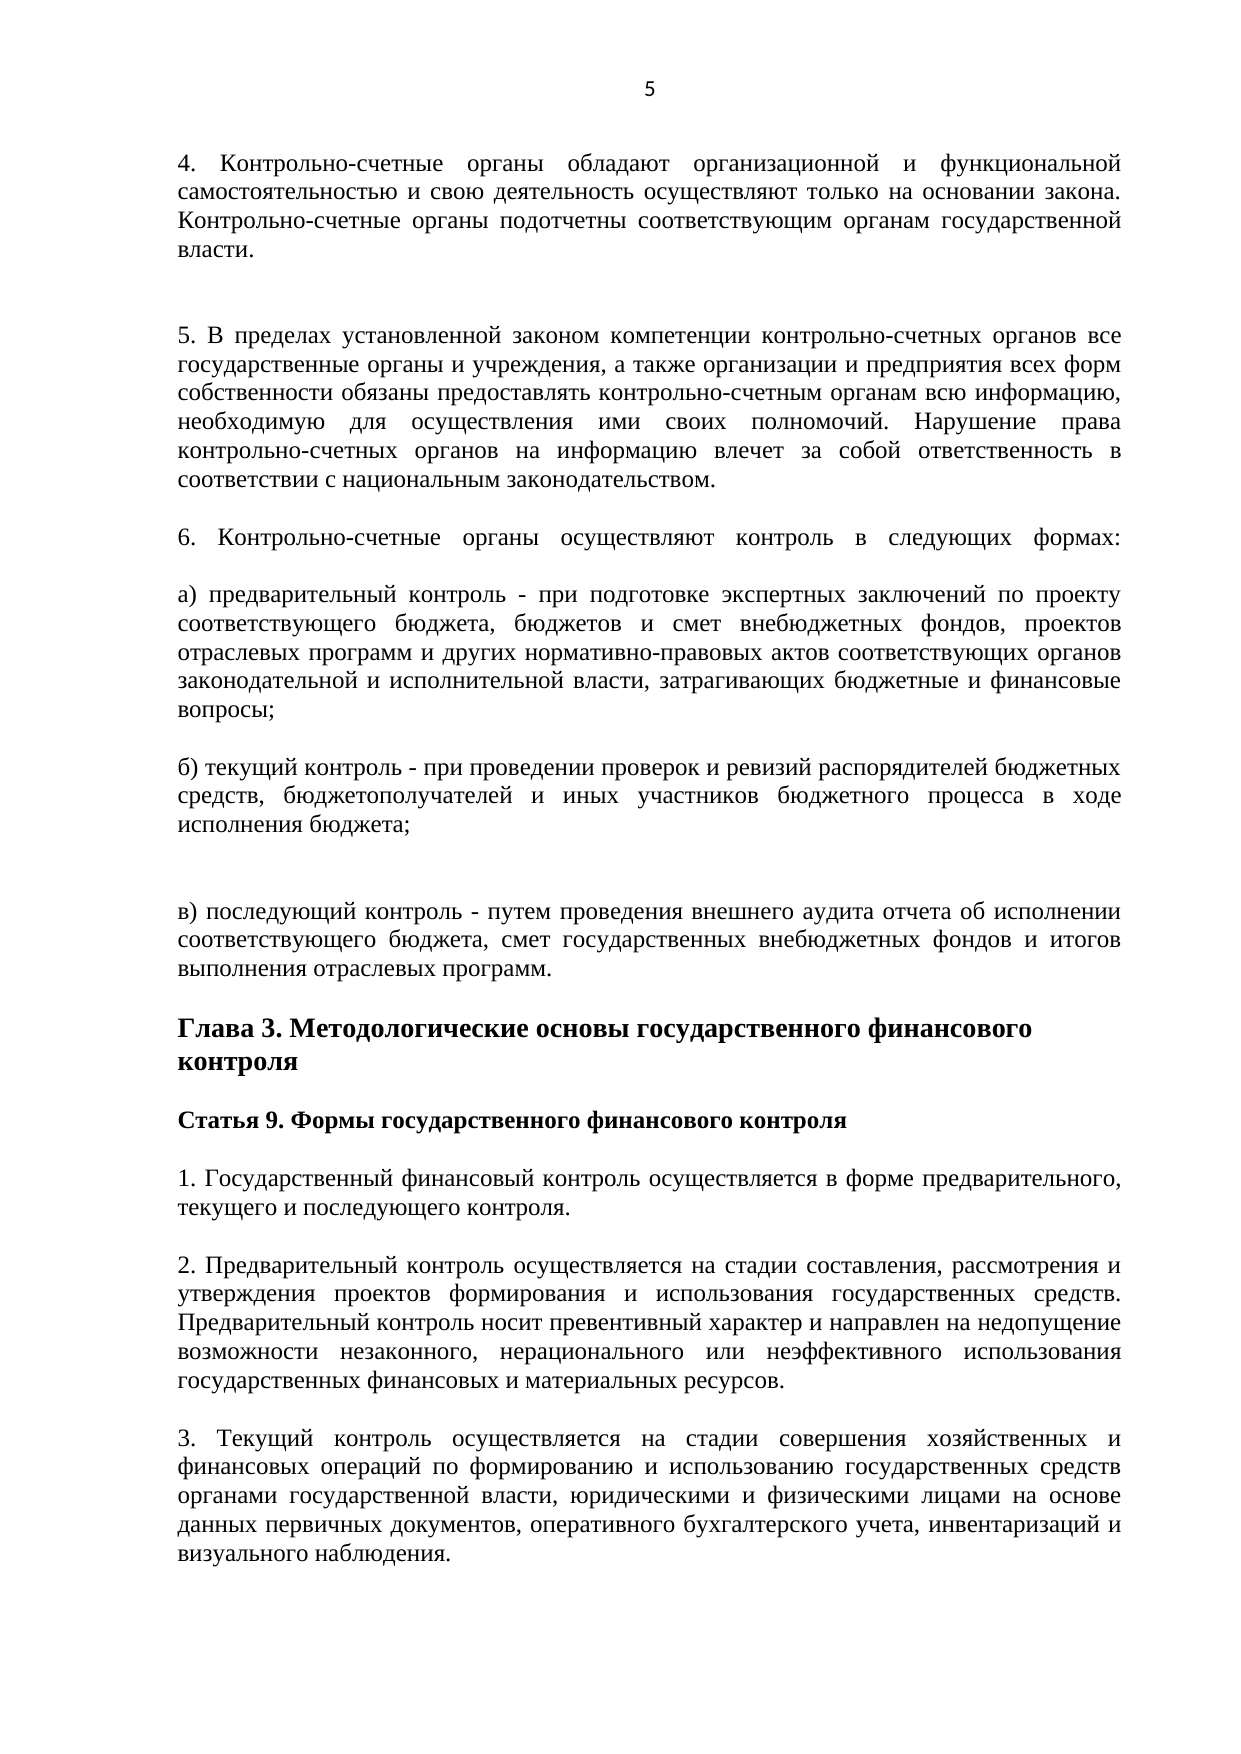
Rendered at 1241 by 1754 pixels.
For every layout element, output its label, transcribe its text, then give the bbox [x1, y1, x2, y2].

text 3. Текущий контроль осуществляется на стадии совершения хозяйственных и финансовых операций по формированию и использованию государственных средств органами государственной власти, юридическими и физическими лицами на основе данных первичных документов, оперативного бухгалтерского учета, инвентаризаций и визуального наблюдения. [177, 1423, 1122, 1566]
text в) последующий контроль - путем проведения внешнего аудита отчета об исполнении соответствующего бюджета, смет государственных внебюджетных фондов и итогов выполнения отраслевых программ. [177, 867, 1122, 982]
text 6. Контрольно-счетные органы осуществляют контроль в следующих формах: а) предварительный контроль - при подготовке экспертных заключений по проекту соответствующего бюджета, бюджетов и смет внебюджетных фондов, проектов отраслевых программ и других нормативно-правовых актов соответствующих органов законодательной и исполнительной власти, затрагивающих бюджетные и финансовые вопросы; б) текущий контроль - при проведении проверок и ревизий распорядителей бюджетных средств, бюджетополучателей и иных участников бюджетного процесса в ходе исполнения бюджета; [177, 522, 1122, 838]
text Глава 3. Методологические основы государственного финансового контроля [177, 1011, 1122, 1076]
text Статья 9. Формы государственного финансового контроля [177, 1105, 1122, 1134]
text 4. Контрольно-счетные органы обладают организационной и функциональной самостоятельностью и свою деятельность осуществляют только на основании закона. Контрольно-счетные органы подотчетны соответствующим органам государственной власти. [177, 148, 1122, 291]
text 5. В пределах установленной законом компетенции контрольно-счетных органов все государственные органы и учреждения, а также организации и предприятия всех форм собственности обязаны предоставлять контрольно-счетным органам всю информацию, необходимую для осуществления ими своих полномочий. Нарушение права контрольно-счетных органов на информацию влечет за собой ответственность в соответствии с национальным законодательством. [177, 320, 1122, 492]
text 1. Государственный финансовый контроль осуществляется в форме предварительного, текущего и последующего контроля. [177, 1163, 1122, 1221]
text 2. Предварительный контроль осуществляется на стадии составления, рассмотрения и утверждения проектов формирования и использования государственных средств. Предварительный контроль носит превентивный характер и направлен на недопущение возможности незаконного, нерационального или неэффективного использования государственных финансовых и материальных ресурсов. [177, 1250, 1122, 1393]
